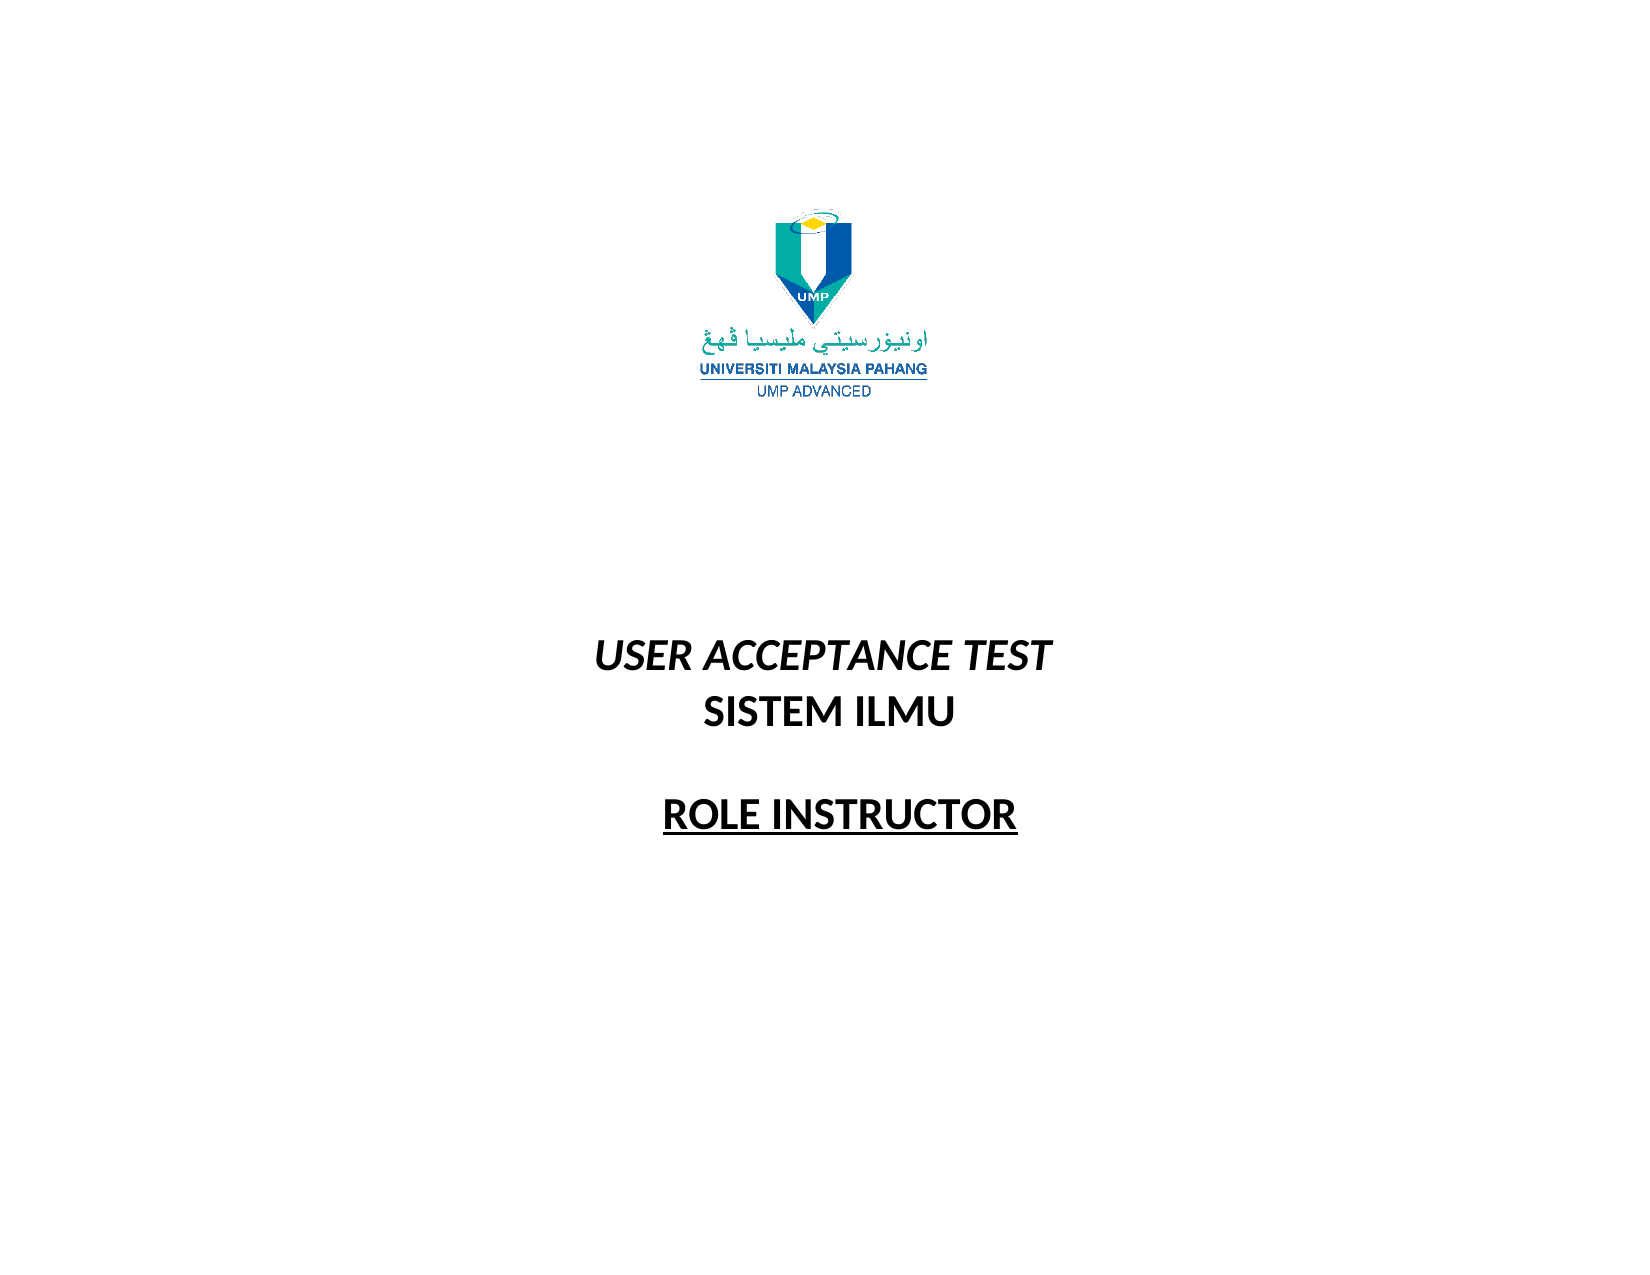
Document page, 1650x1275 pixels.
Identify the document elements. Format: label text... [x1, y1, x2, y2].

picture [670, 166, 957, 453]
text USER ACCEPTANCE TEST [150, 626, 1500, 682]
text ROLE INSTRUCTOR [525, 785, 1500, 841]
text SISTEM ILMU [525, 682, 1500, 738]
